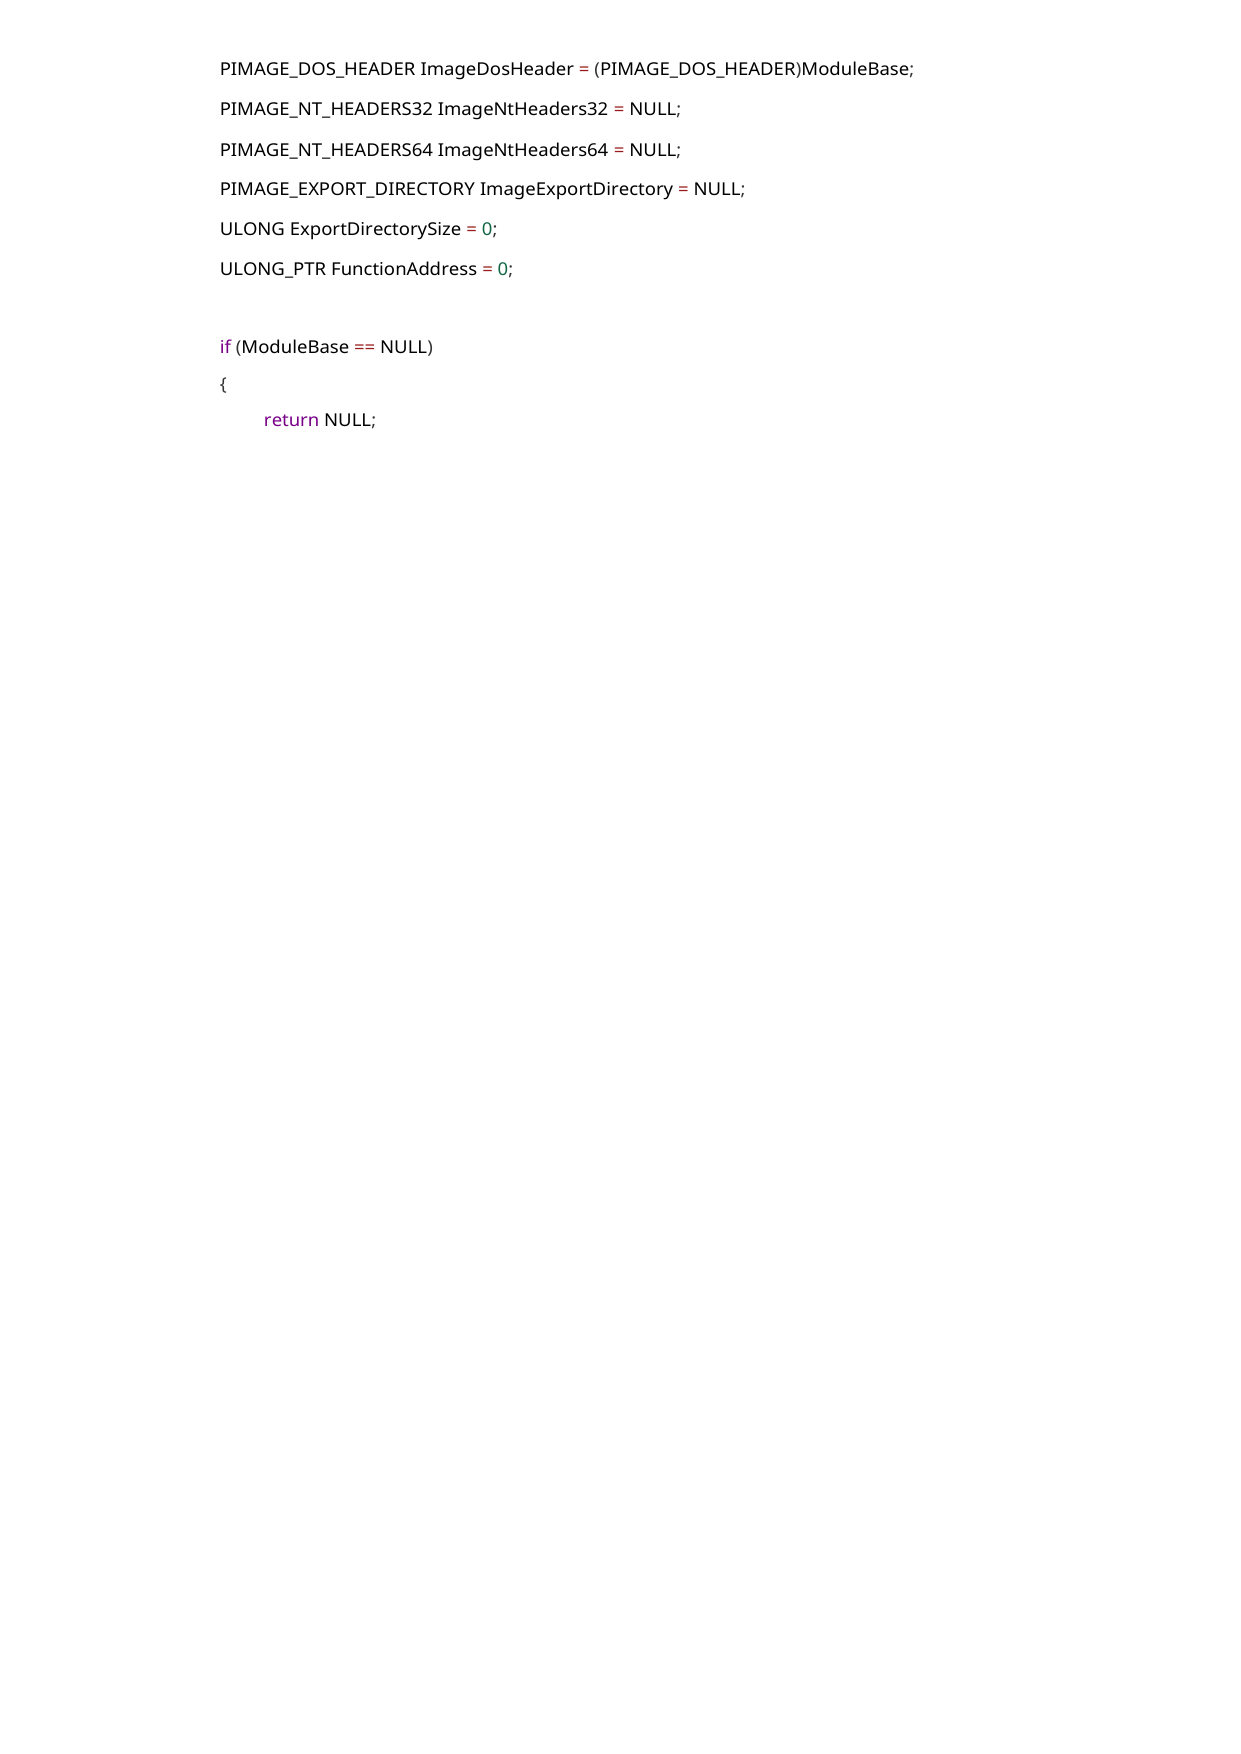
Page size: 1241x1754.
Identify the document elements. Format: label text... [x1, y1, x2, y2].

text ULONG_PTR FunctionAddress = 0; [219, 256, 1098, 280]
text PIMAGE_DOS_HEADER ImageDosHeader = (PIMAGE_DOS_HEADER)ModuleBase; PIMAGE_NT_HEADERS32 ImageNtHeaders32 = NULL; [219, 56, 938, 121]
text if (ModuleBase == NULL) [219, 335, 1098, 359]
text PIMAGE_NT_HEADERS64 ImageNtHeaders64 = NULL; PIMAGE_EXPORT_DIRECTORY ImageExportDirectory = NULL; ULONG ExportDirectorySize = 0; [219, 137, 795, 240]
text return NULL; [264, 407, 1098, 431]
text { [219, 371, 1098, 395]
